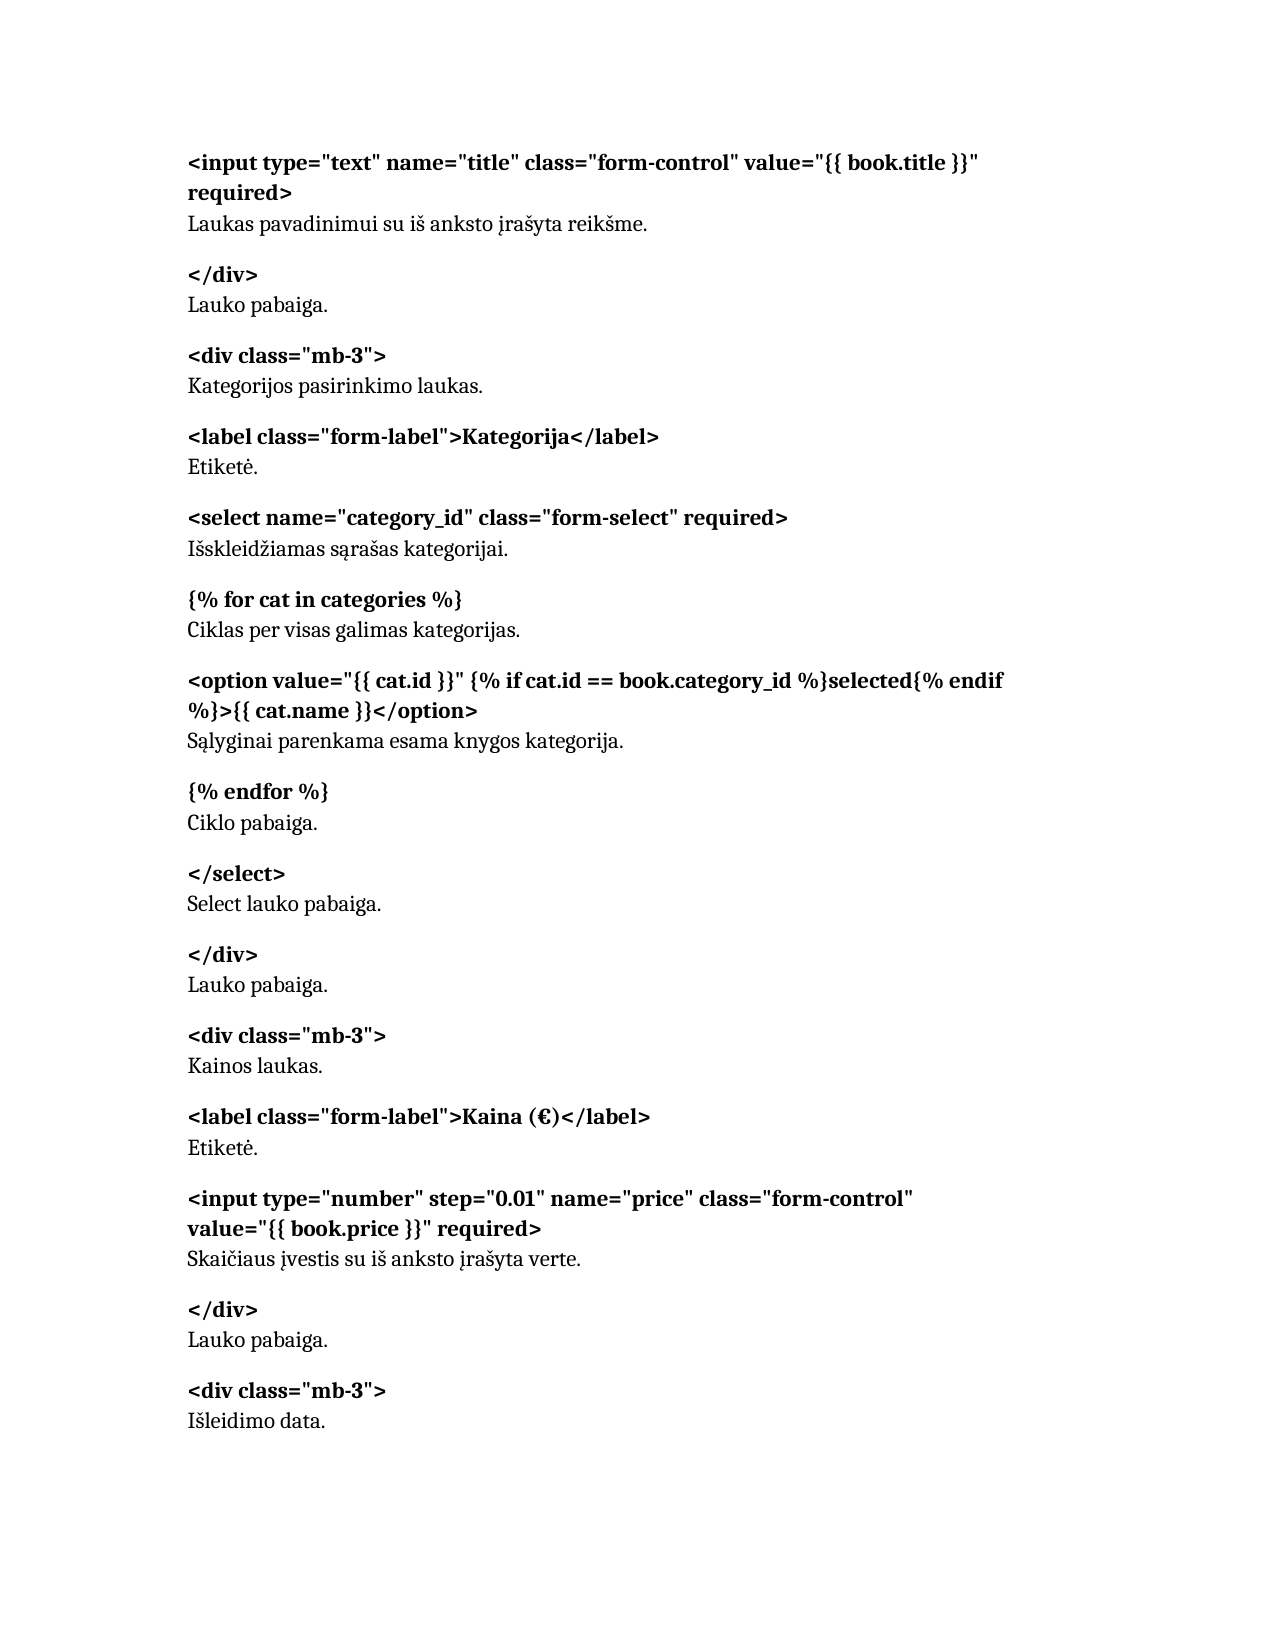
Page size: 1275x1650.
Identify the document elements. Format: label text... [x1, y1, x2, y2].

text <select name="category_id" class="form-select" required> Išskleidžiamas sąrašas kategorijai. [187, 505, 1087, 562]
text <input type="text" name="title" class="form-control" value="{{ book.title }}" required> Laukas pavadinimui su iš anksto įrašyta reikšme. [187, 150, 1087, 237]
text <option value="{{ cat.id }}" {% if cat.id == book.category_id %}selected{% endif %}>{{ cat.name }}</option> Sąlyginai parenkama esama knygos kategorija. [187, 668, 1087, 754]
text </select> Select lauko pabaiga. [187, 860, 1087, 917]
text {% endfor %} Ciklo pabaiga. [187, 779, 1087, 836]
text <input type="number" step="0.01" name="price" class="form-control" value="{{ book.price }}" required> Skaičiaus įvestis su iš anksto įrašyta verte. [187, 1185, 1087, 1272]
text </div> Lauko pabaiga. [187, 942, 1087, 998]
text <label class="form-label">Kategorija</label> Etiketė. [187, 424, 1087, 481]
text <div class="mb-3"> Kainos laukas. [187, 1023, 1087, 1079]
text </div> Lauko pabaiga. [187, 261, 1087, 318]
text </div> Lauko pabaiga. [187, 1297, 1087, 1353]
text <div class="mb-3"> Išleidimo data. [187, 1378, 1087, 1435]
text <label class="form-label">Kaina (€)</label> Etiketė. [187, 1104, 1087, 1161]
text {% for cat in categories %} Ciklas per visas galimas kategorijas. [187, 586, 1087, 643]
text <div class="mb-3"> Kategorijos pasirinkimo laukas. [187, 343, 1087, 399]
